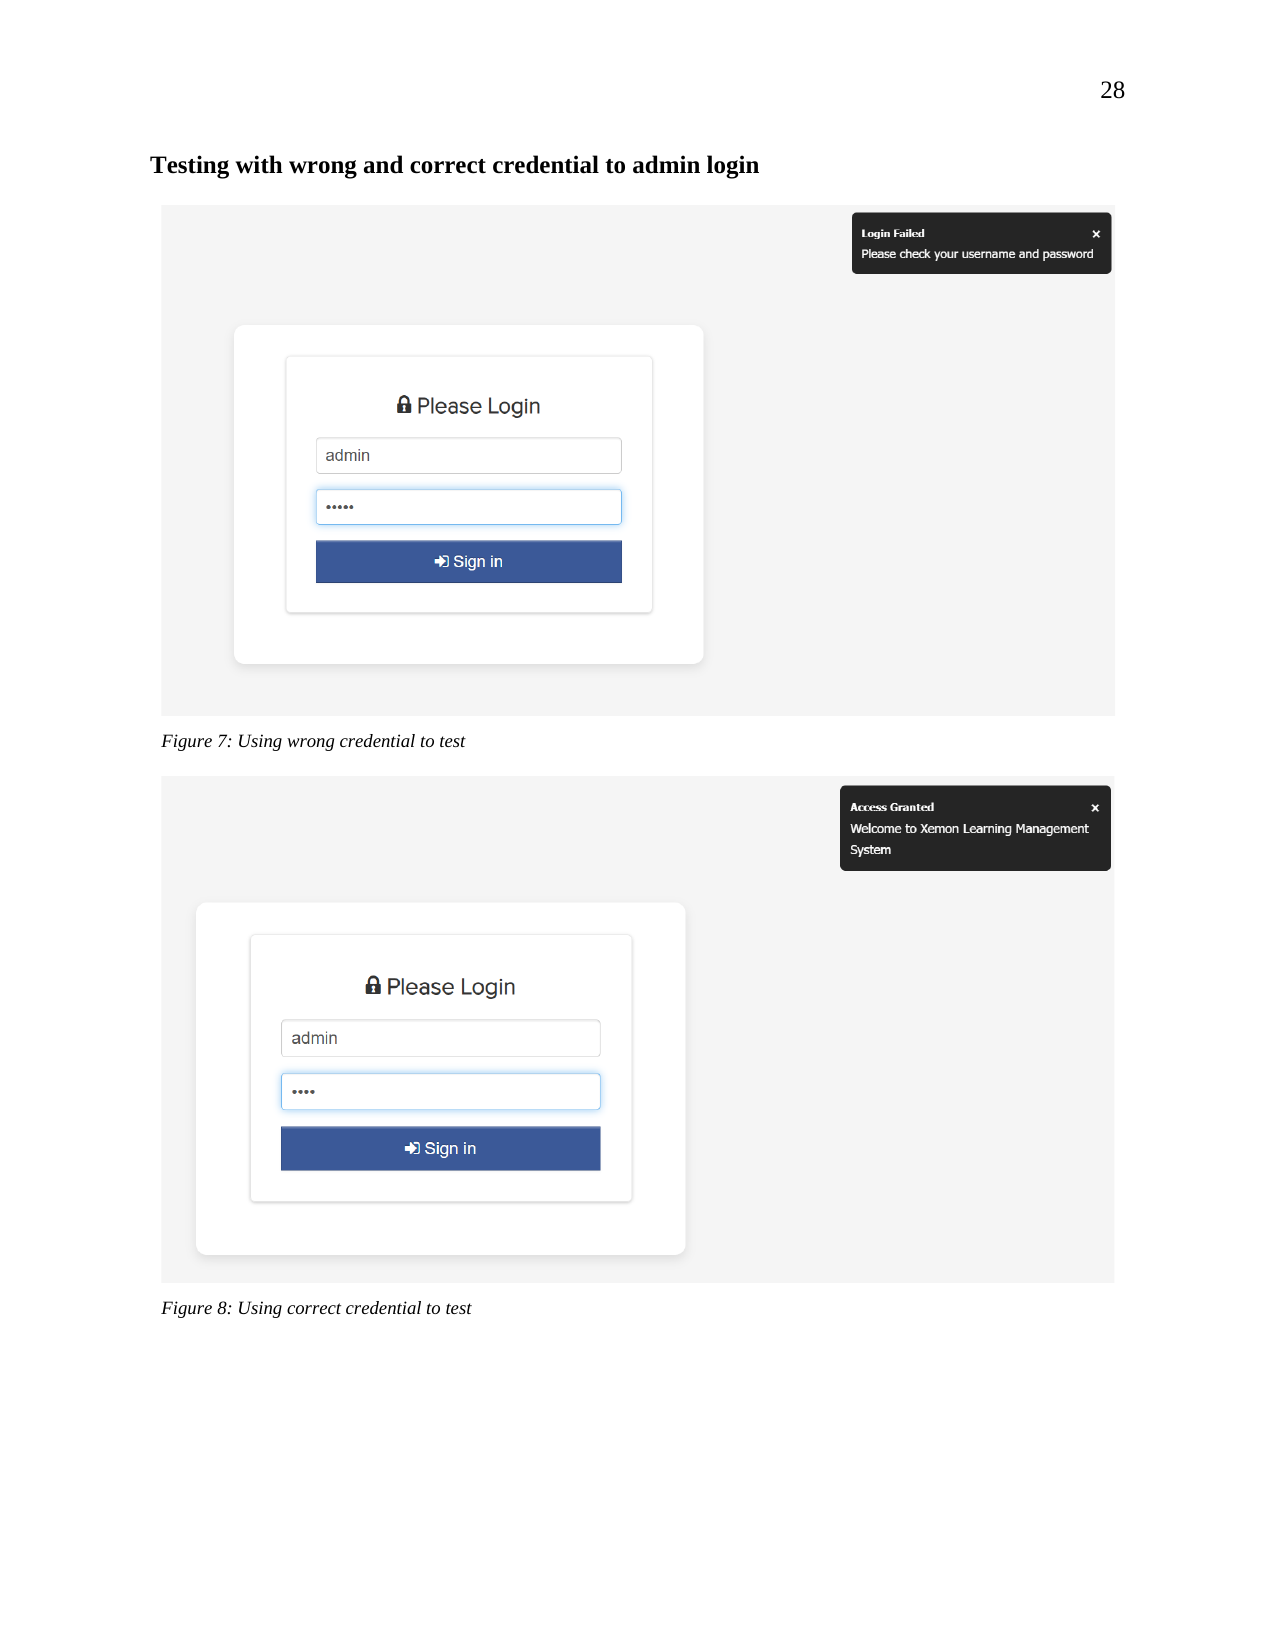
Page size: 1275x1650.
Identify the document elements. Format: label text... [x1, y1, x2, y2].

picture [161, 205, 1116, 716]
table_cell Figure 8: Using correct credential to test [150, 764, 1125, 1331]
text Testing with wrong and correct credential to admin login [150, 150, 1125, 179]
table_header Figure 7: Using wrong credential to test [150, 193, 1125, 764]
picture [161, 776, 1115, 1283]
